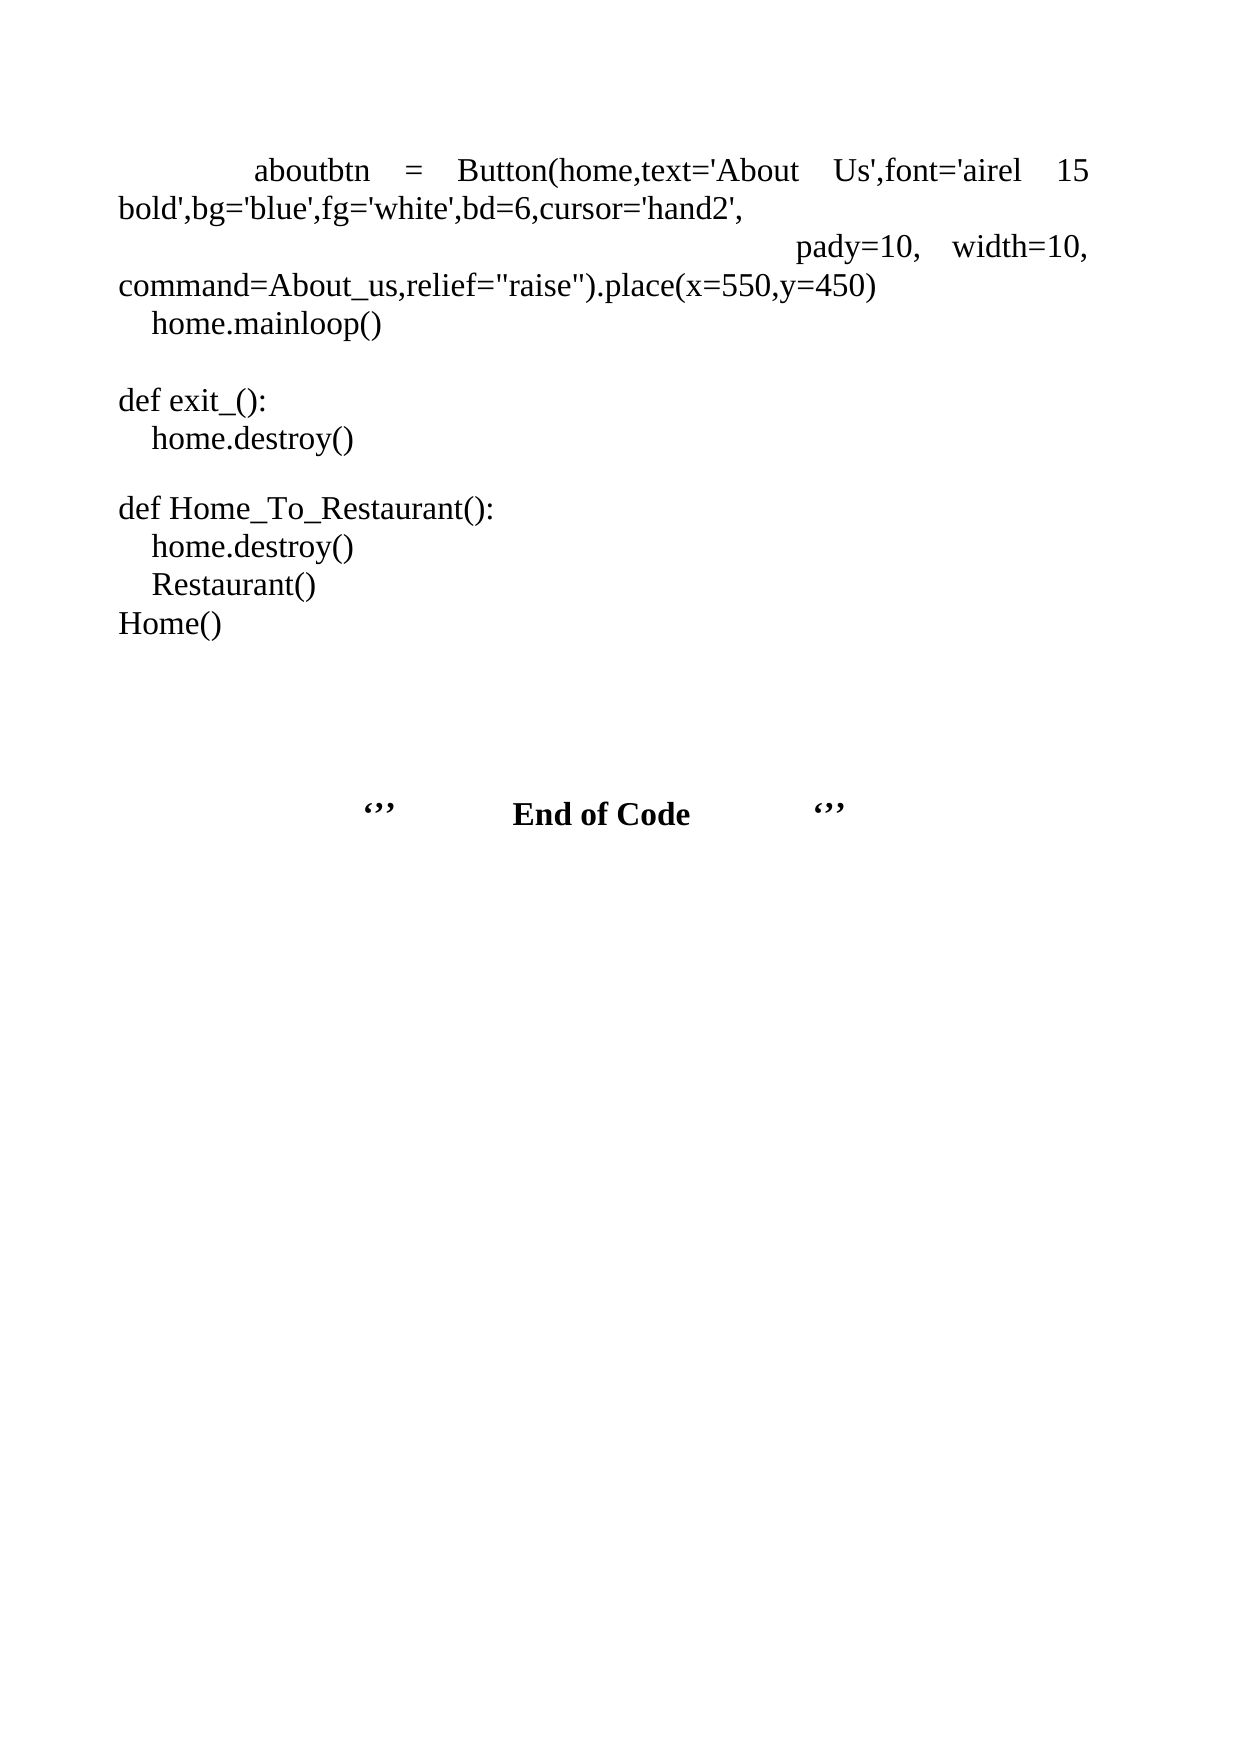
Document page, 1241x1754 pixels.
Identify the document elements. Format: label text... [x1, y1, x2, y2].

text def exit_(): [118, 380, 1090, 418]
text home.destroy() [118, 418, 1090, 457]
text home.destroy() [118, 526, 1090, 564]
text Home() [118, 603, 1090, 641]
text def Home_To_Restaurant(): [118, 488, 1090, 526]
text Restaurant() [118, 564, 1090, 603]
text pady=10, width=10, command=About_us,relief="raise").place(x=550,y=450) [118, 227, 1090, 303]
text ‘’’ End of Code ‘’’ [118, 794, 1090, 833]
text aboutbtn = Button(home,text='About Us',font='airel 15 bold',bg='blue',fg='white',bd=6,cursor='hand2', [118, 150, 1090, 227]
text home.mainloop() [118, 303, 1090, 342]
